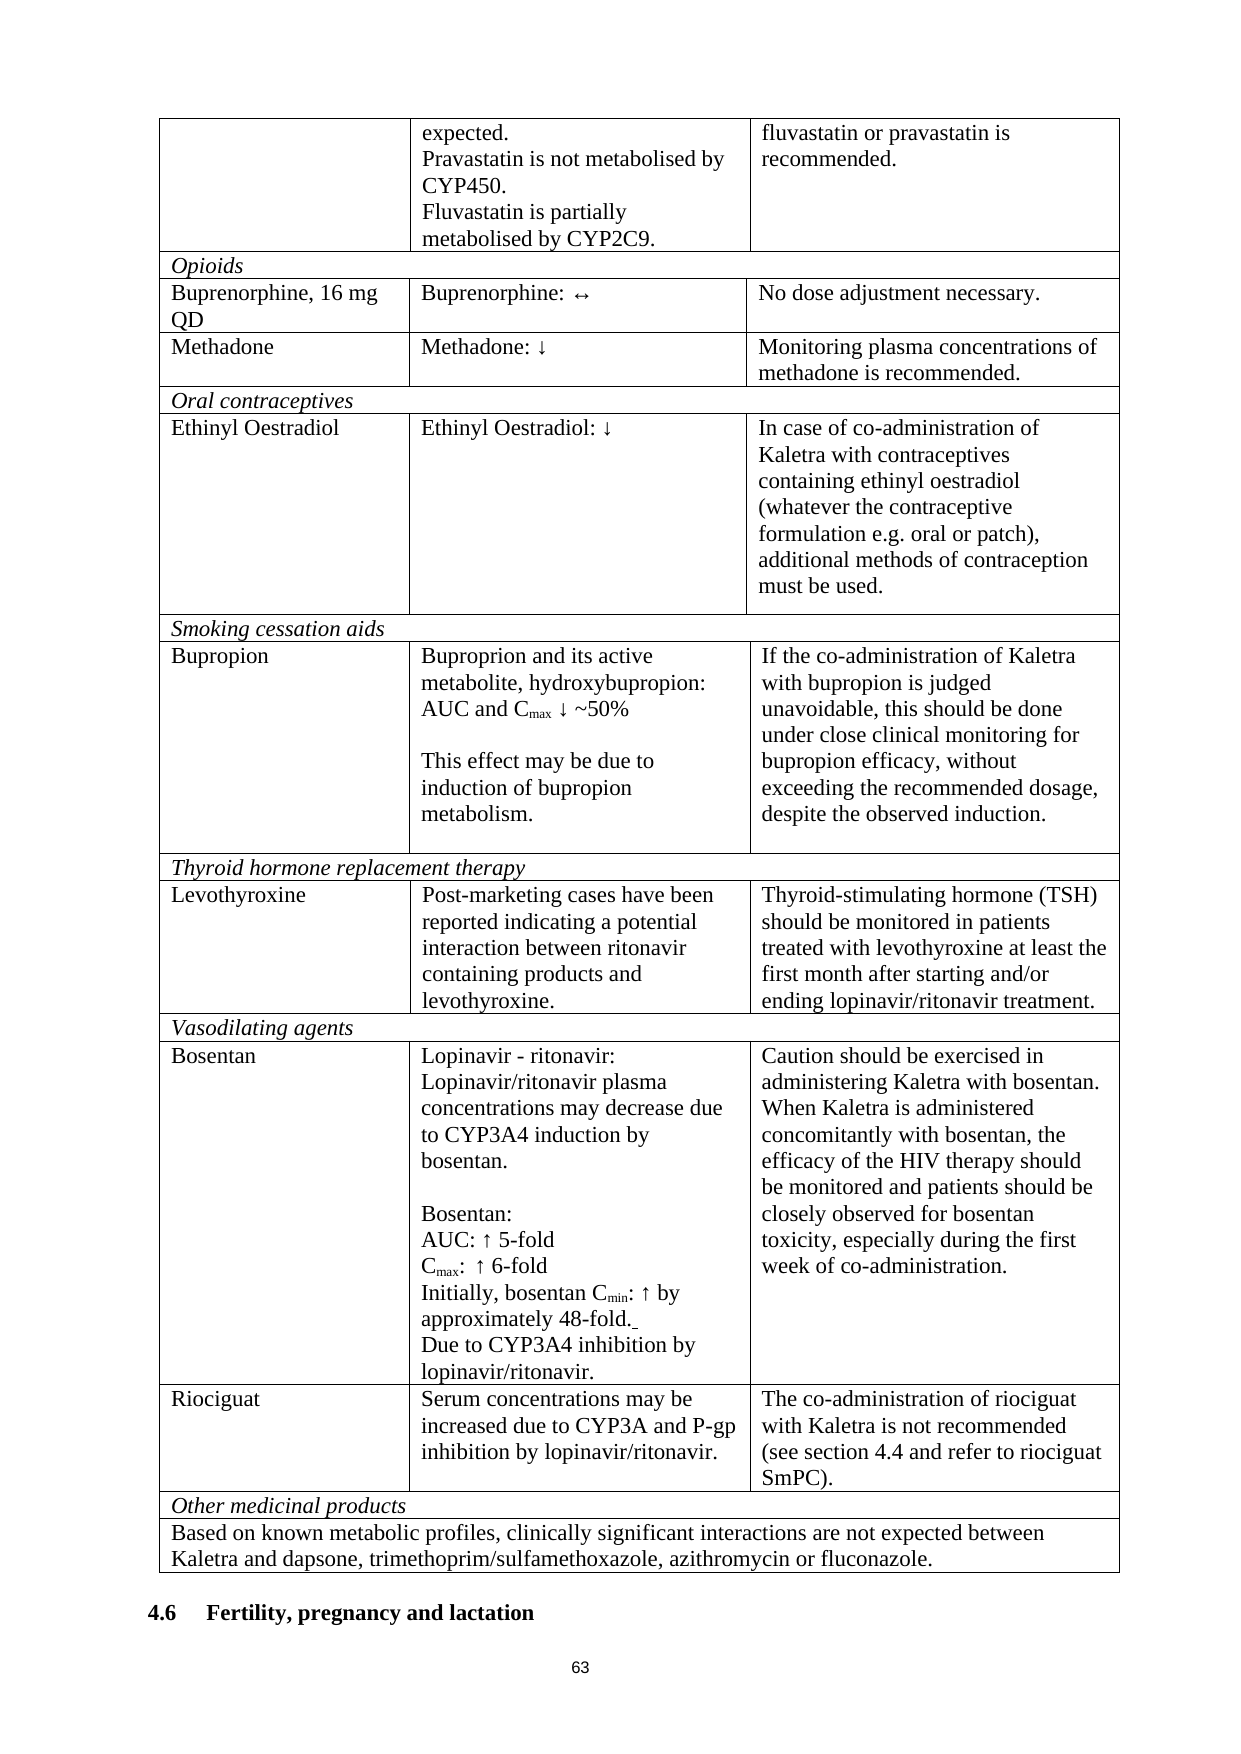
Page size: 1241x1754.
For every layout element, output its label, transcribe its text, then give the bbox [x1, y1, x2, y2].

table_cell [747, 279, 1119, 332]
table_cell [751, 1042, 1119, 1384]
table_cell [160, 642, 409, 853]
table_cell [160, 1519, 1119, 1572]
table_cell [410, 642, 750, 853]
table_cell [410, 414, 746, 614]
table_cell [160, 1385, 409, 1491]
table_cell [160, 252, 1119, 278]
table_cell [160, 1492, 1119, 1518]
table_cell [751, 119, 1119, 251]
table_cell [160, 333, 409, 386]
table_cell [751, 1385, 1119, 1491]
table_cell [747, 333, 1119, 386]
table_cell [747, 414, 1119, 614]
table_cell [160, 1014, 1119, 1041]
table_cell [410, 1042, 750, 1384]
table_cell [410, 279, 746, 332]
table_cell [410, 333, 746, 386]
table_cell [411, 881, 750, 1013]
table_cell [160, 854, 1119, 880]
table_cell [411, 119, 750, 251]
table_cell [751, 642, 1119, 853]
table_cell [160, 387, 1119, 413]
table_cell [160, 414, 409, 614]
subtitle 4.6 Fertility, pregnancy and lactation [148, 1599, 1092, 1626]
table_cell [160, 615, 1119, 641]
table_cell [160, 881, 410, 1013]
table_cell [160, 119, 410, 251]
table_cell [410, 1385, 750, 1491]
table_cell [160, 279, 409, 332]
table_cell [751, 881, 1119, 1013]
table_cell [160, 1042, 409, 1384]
